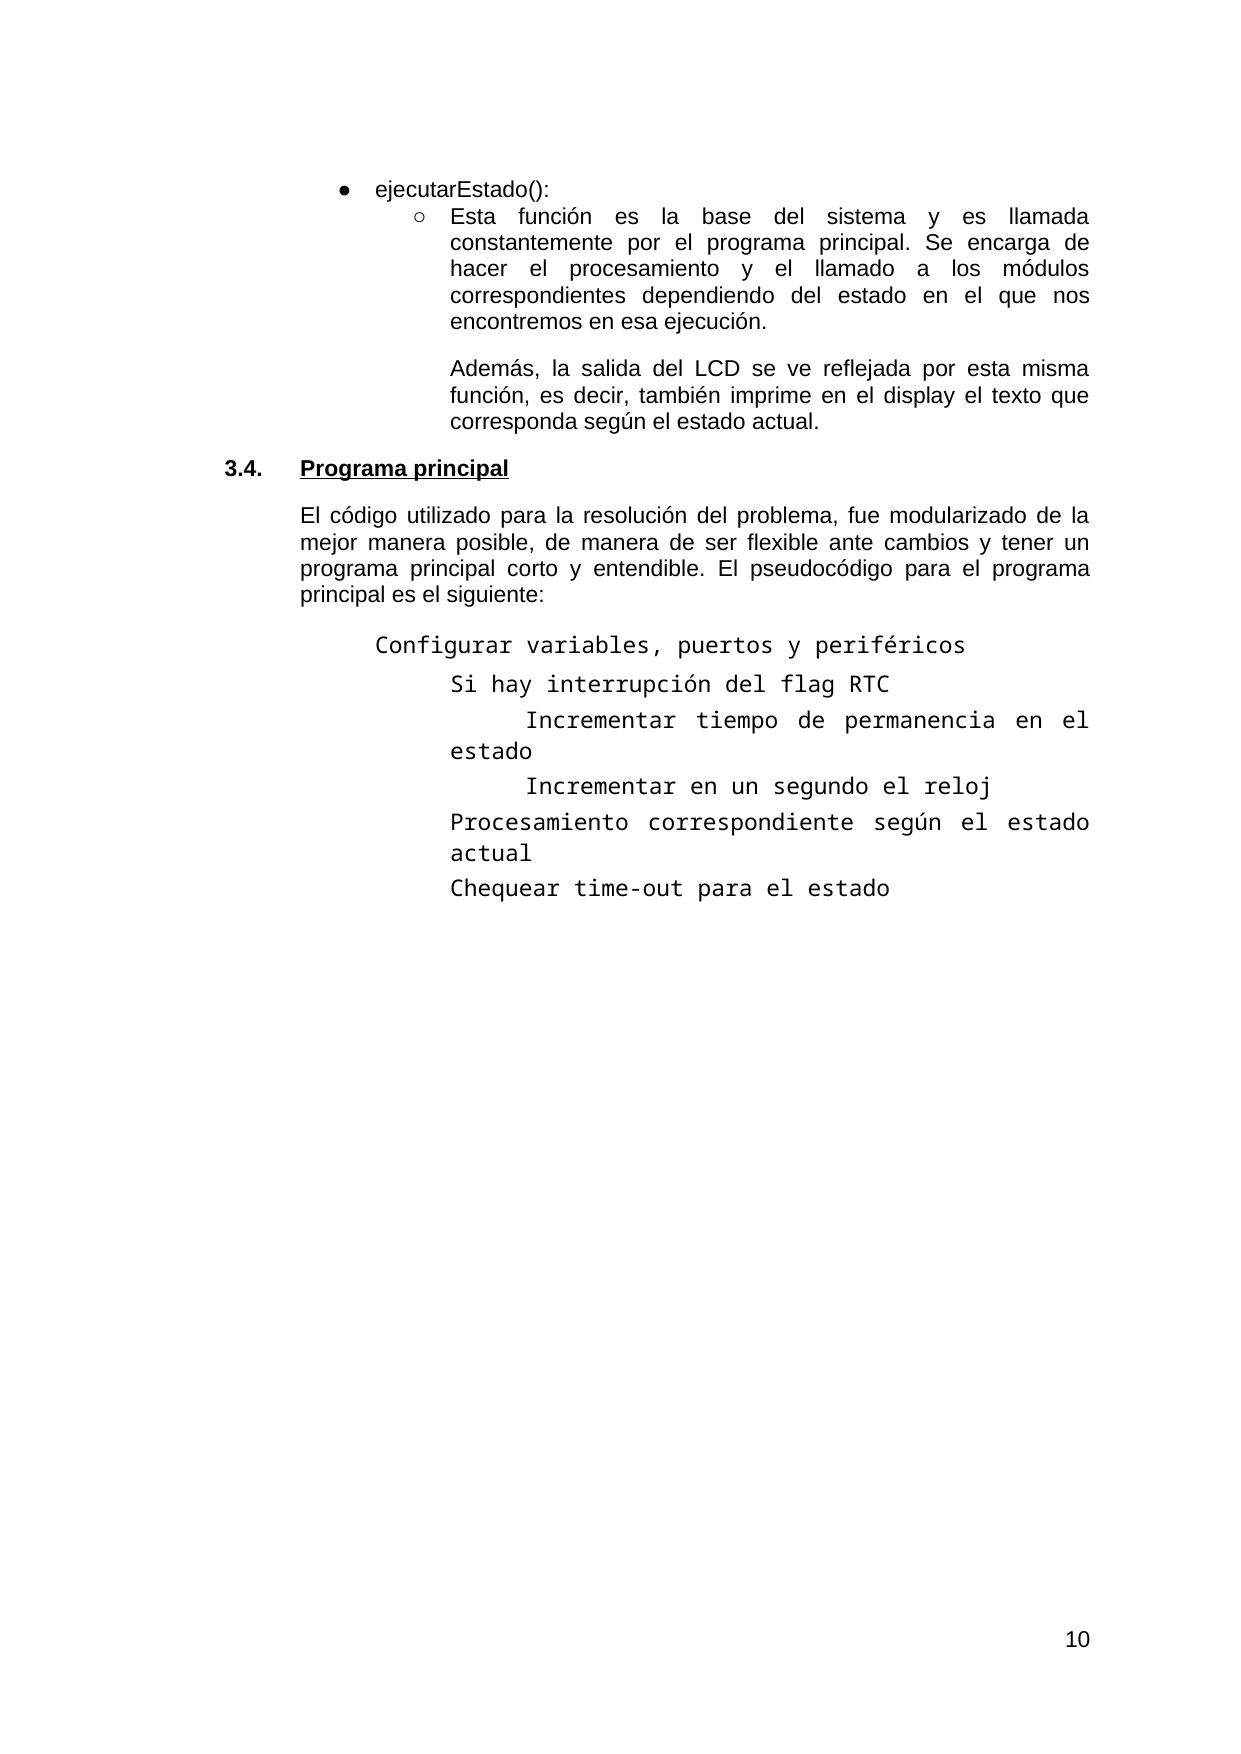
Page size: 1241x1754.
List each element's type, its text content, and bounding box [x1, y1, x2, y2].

list ejecutarEstado(): [337, 176, 1090, 203]
text Incrementar en un segundo el reloj [450, 770, 1090, 802]
text Chequear time-out para el estado [450, 872, 1090, 904]
text Si hay interrupción del flag RTC [375, 668, 1090, 699]
text Incrementar tiempo de permanencia en el estado [450, 704, 1090, 766]
list Programa principal [262, 455, 1090, 482]
text Además, la salida del LCD se ve reflejada por esta misma función, es decir, también imprime en el display el texto que corresponda según el estado actual. [450, 355, 1090, 434]
text Configurar variables, puertos y periféricos [300, 629, 1090, 660]
text El código utilizado para la resolución del problema, fue modularizado de la mejor manera posible, de manera de ser flexible ante cambios y tener un programa principal corto y entendible. El pseudocódigo para el programa principal es el siguiente: [300, 502, 1090, 608]
text Procesamiento correspondiente según el estado actual [450, 806, 1090, 868]
list Esta función es la base del sistema y es llamada constantemente por el programa principal. Se encarga de hacer el procesamiento y el llamado a los módulos correspondientes dependiendo del estado en el que nos encontremos en esa ejecución. [412, 203, 1090, 334]
